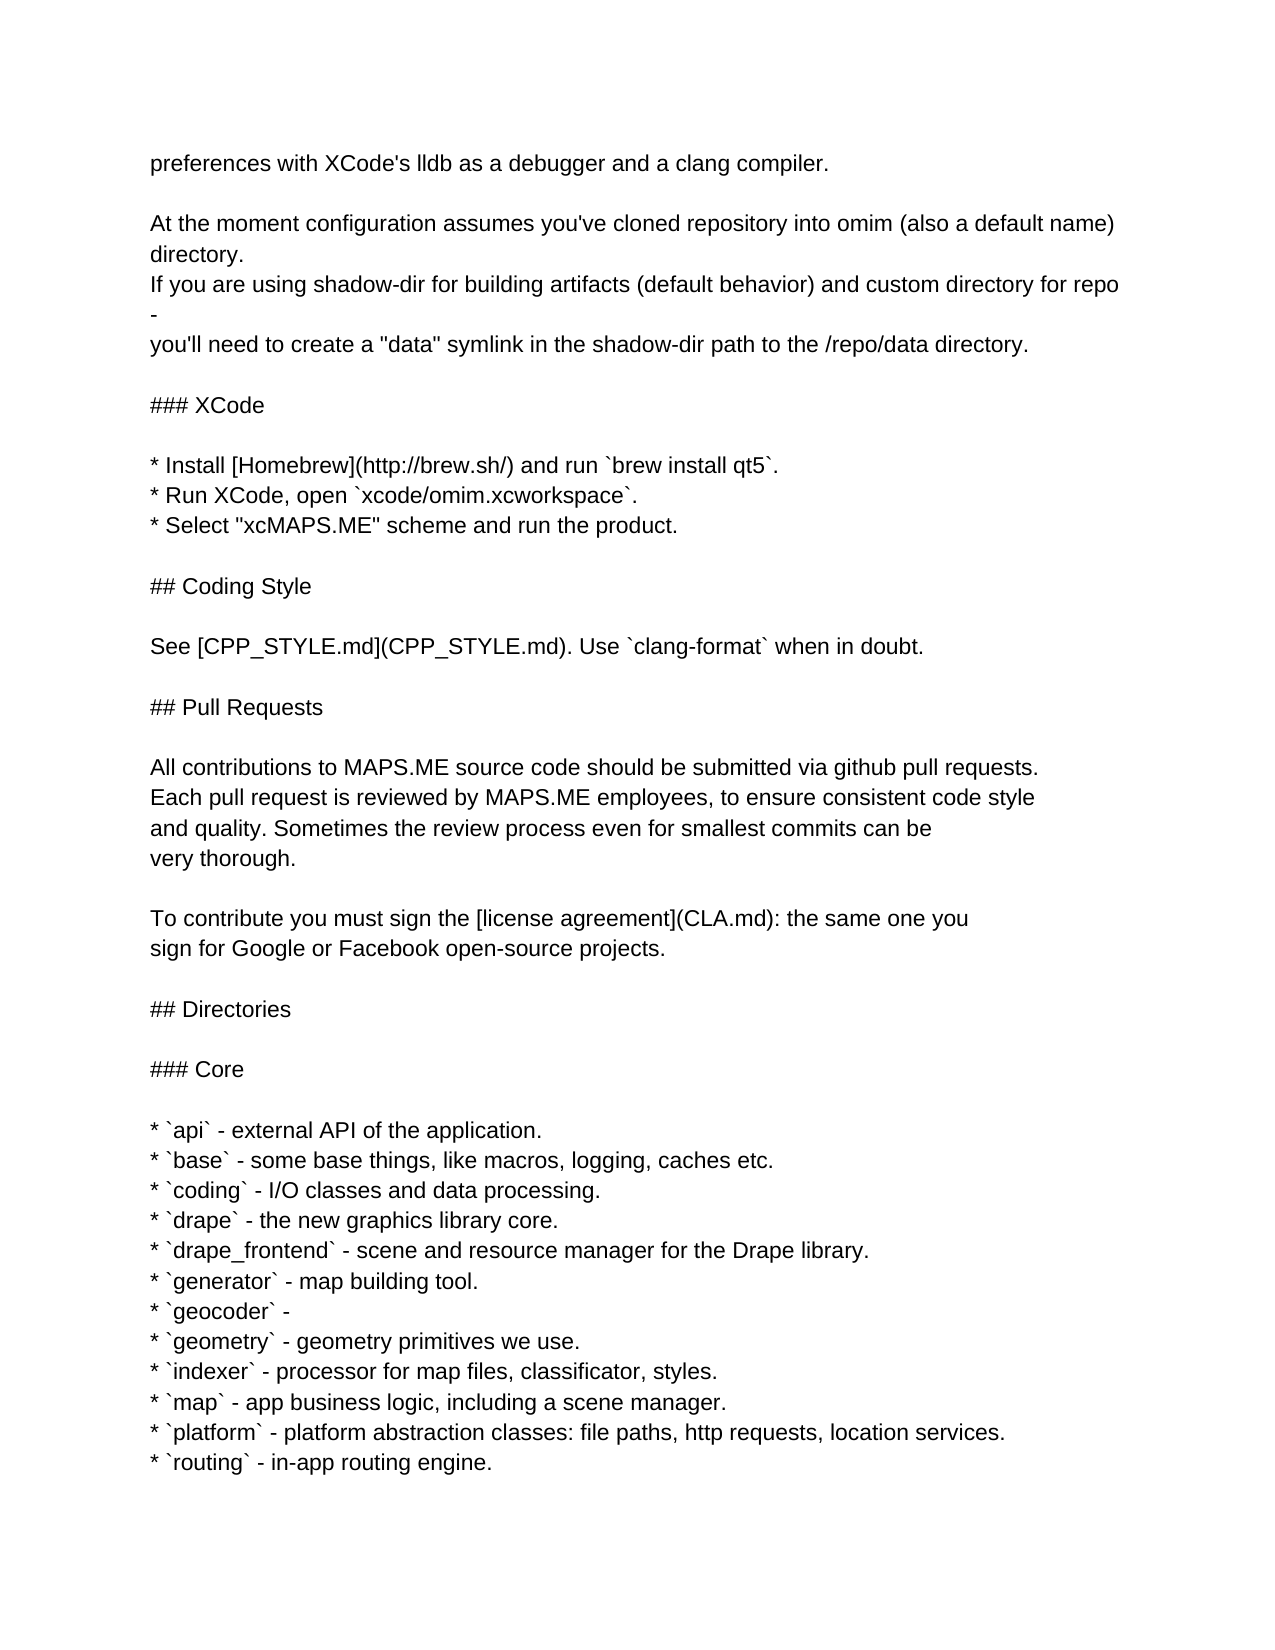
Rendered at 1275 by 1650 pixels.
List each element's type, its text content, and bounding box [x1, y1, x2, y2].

text preferences with XCode's lldb as a debugger and a clang compiler. [150, 150, 1125, 176]
text * `base` - some base things, like macros, logging, caches etc. [150, 1147, 1125, 1173]
text * `map` - app business logic, including a scene manager. [150, 1388, 1125, 1415]
text * `api` - external API of the application. [150, 1117, 1125, 1143]
text * Select "xcMAPS.ME" scheme and run the product. [150, 512, 1125, 539]
text * `platform` - platform abstraction classes: file paths, http requests, location services. [150, 1419, 1125, 1445]
text All contributions to MAPS.ME source code should be submitted via github pull requests. [150, 754, 1125, 781]
text * `geocoder` - [150, 1298, 1125, 1324]
text ## Pull Requests [150, 694, 1125, 720]
text very thorough. [150, 845, 1125, 871]
text * Run XCode, open `xcode/omim.xcworkspace`. [150, 482, 1125, 509]
text Each pull request is reviewed by MAPS.ME employees, to ensure consistent code style [150, 784, 1125, 811]
text * `routing` - in-app routing engine. [150, 1449, 1125, 1475]
text and quality. Sometimes the review process even for smallest commits can be [150, 814, 1125, 841]
text See [CPP_STYLE.md](CPP_STYLE.md). Use `clang-format` when in doubt. [150, 633, 1125, 660]
text * `coding` - I/O classes and data processing. [150, 1177, 1125, 1203]
text If you are using shadow-dir for building artifacts (default behavior) and custom directory for repo - [150, 271, 1125, 327]
text you'll need to create a "data" symlink in the shadow-dir path to the /repo/data directory. [150, 331, 1125, 358]
text * Install [Homebrew](http://brew.sh/) and run `brew install qt5`. [150, 452, 1125, 478]
text * `drape` - the new graphics library core. [150, 1207, 1125, 1234]
text ### XCode [150, 392, 1125, 418]
text To contribute you must sign the [license agreement](CLA.md): the same one you [150, 905, 1125, 932]
text ### Core [150, 1056, 1125, 1083]
text At the moment configuration assumes you've cloned repository into omim (also a default name) directory. [150, 210, 1125, 267]
text ## Directories [150, 996, 1125, 1022]
text * `generator` - map building tool. [150, 1268, 1125, 1294]
text ## Coding Style [150, 573, 1125, 599]
text * `drape_frontend` - scene and resource manager for the Drape library. [150, 1237, 1125, 1264]
text * `geometry` - geometry primitives we use. [150, 1328, 1125, 1354]
text * `indexer` - processor for map files, classificator, styles. [150, 1358, 1125, 1385]
text sign for Google or Facebook open-source projects. [150, 935, 1125, 962]
